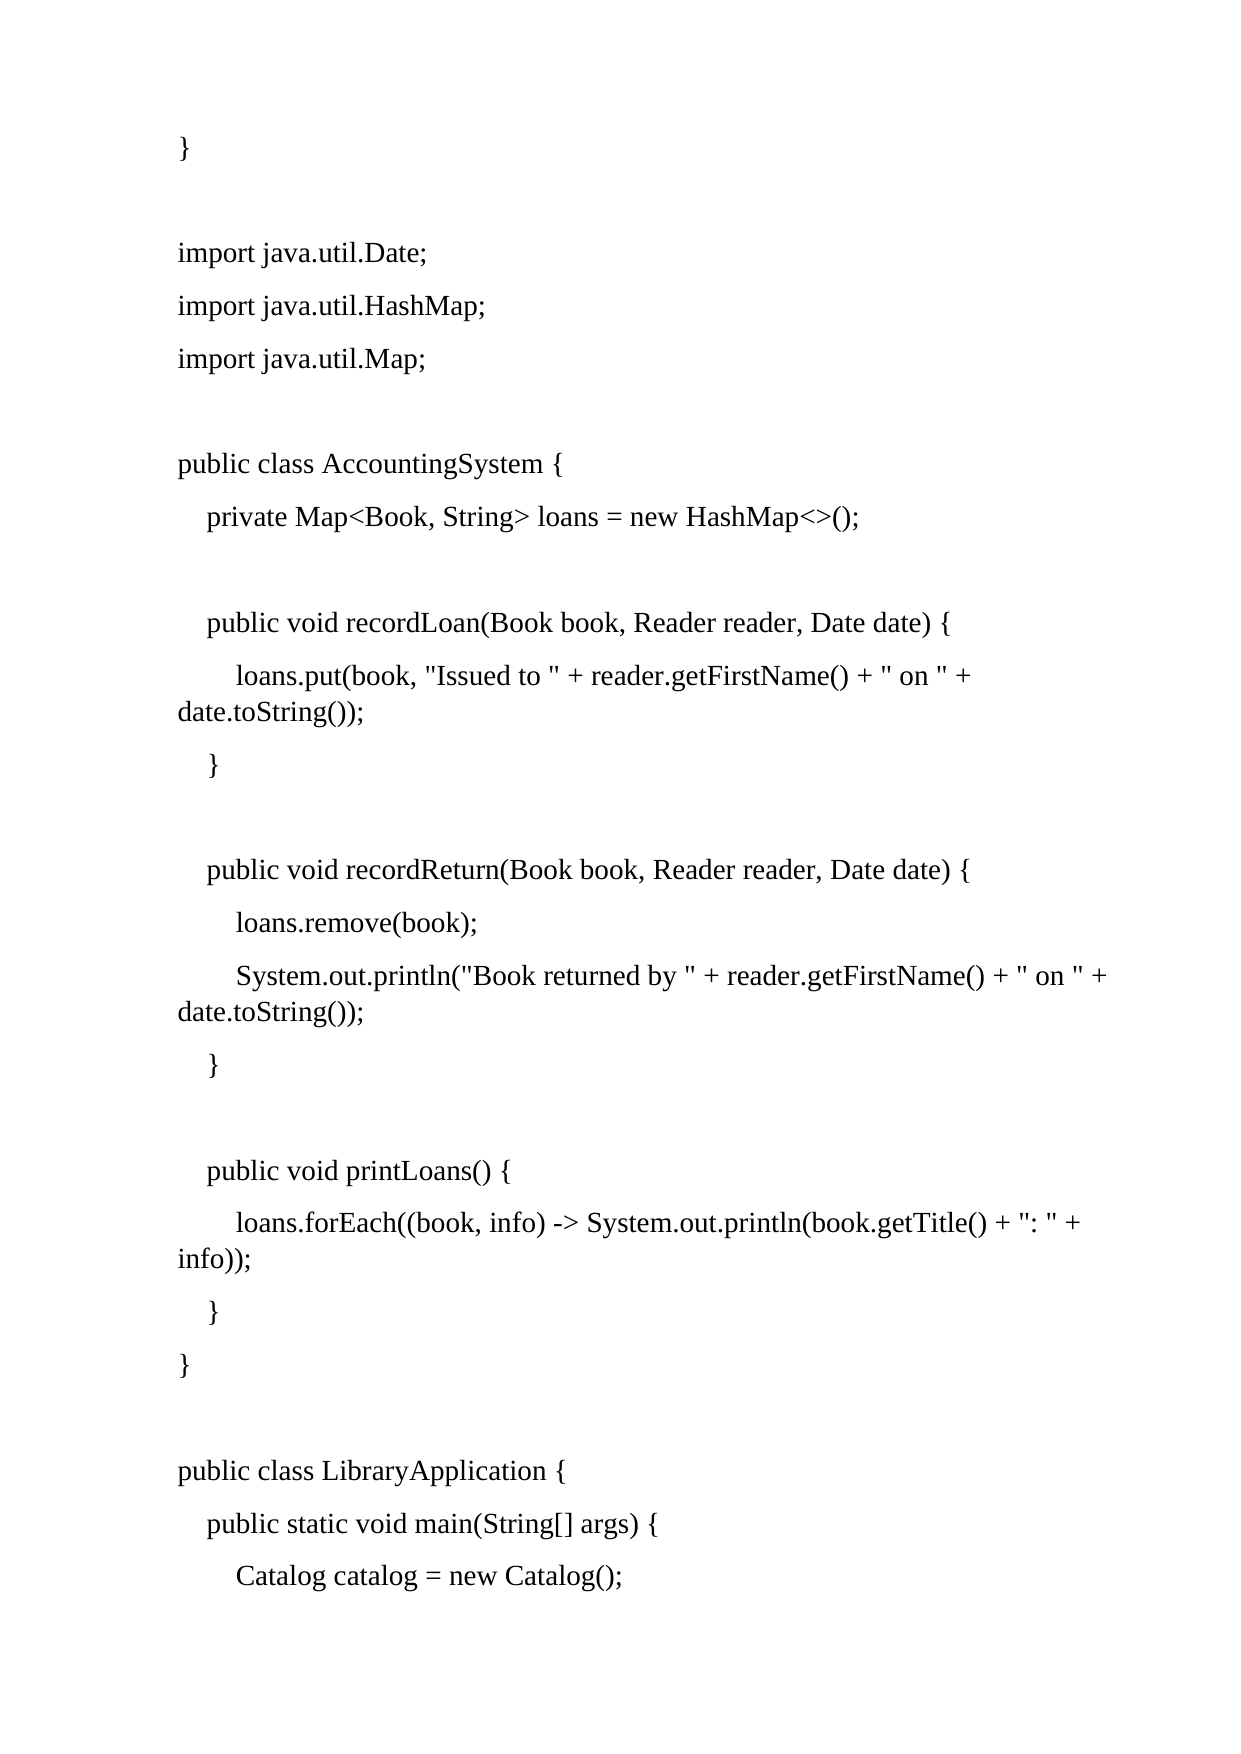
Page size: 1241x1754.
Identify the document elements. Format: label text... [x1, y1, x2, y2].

text public void recordReturn(Book book, Reader reader, Date date) { [177, 852, 1152, 886]
text System.out.println("Book returned by " + reader.getFirstName() + " on " + date.toString()); [177, 958, 1152, 1028]
text public void recordLoan(Book book, Reader reader, Date date) { [177, 605, 1152, 639]
text public static void main(String[] args) { [177, 1506, 1152, 1539]
text private Map<Book, String> loans = new HashMap<>(); [177, 499, 1152, 533]
text import java.util.Date; [177, 235, 1152, 269]
text public void printLoans() { [177, 1153, 1152, 1186]
text loans.forEach((book, info) -> System.out.println(book.getTitle() + ": " + info)); [177, 1206, 1152, 1275]
text Catalog catalog = new Catalog(); [177, 1558, 1152, 1592]
text } [177, 1347, 1152, 1381]
text loans.put(book, "Issued to " + reader.getFirstName() + " on " + date.toString()); [177, 658, 1152, 728]
text import java.util.HashMap; [177, 288, 1152, 322]
text loans.remove(book); [177, 905, 1152, 939]
text import java.util.Map; [177, 341, 1152, 374]
text } [177, 1294, 1152, 1328]
text } [177, 1047, 1152, 1081]
text public class AccountingSystem { [177, 447, 1152, 480]
text public class LibraryApplication { [177, 1453, 1152, 1486]
text } [177, 747, 1152, 780]
text } [177, 130, 1152, 163]
